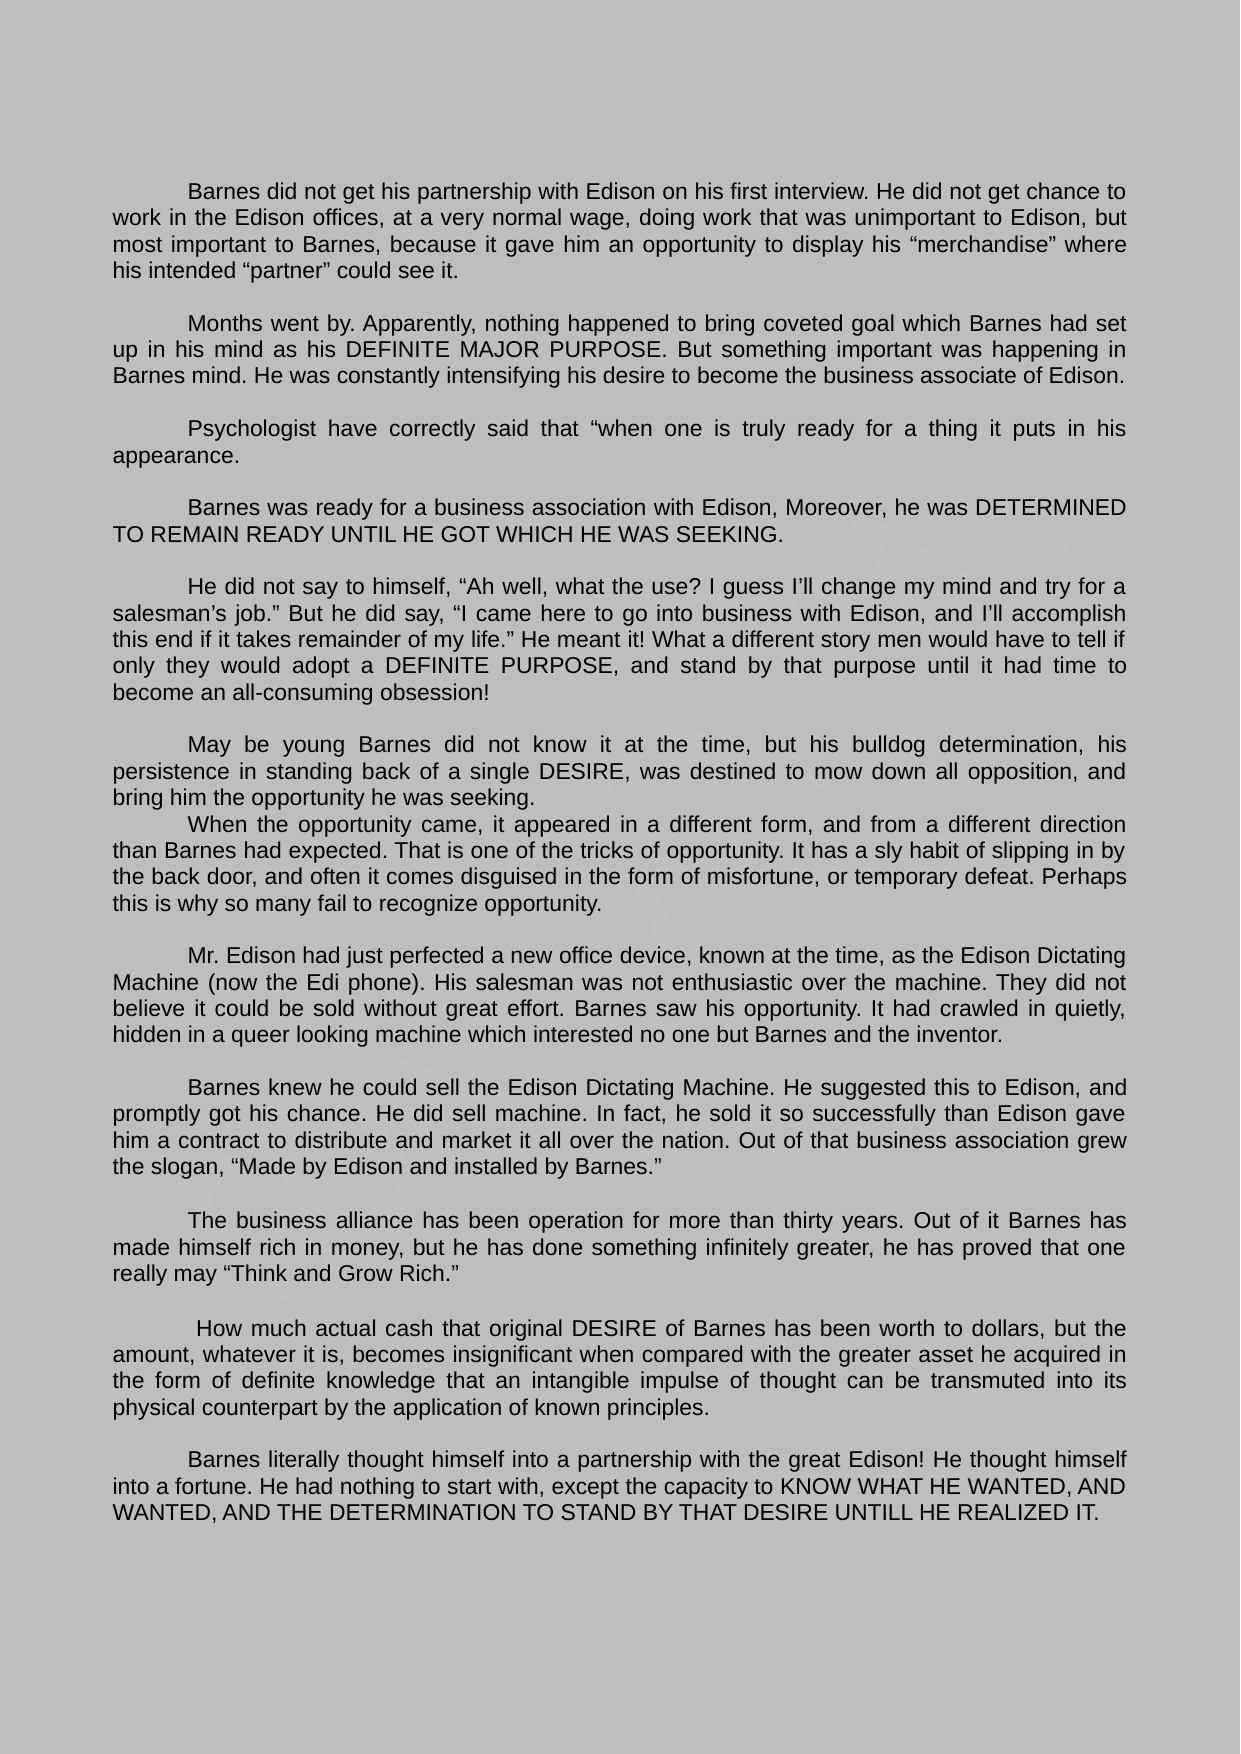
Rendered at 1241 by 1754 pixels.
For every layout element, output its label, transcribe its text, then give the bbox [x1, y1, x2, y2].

text The business alliance has been operation for more than thirty years. Out of it Barnes has made himself rich in money, but he has done something infinitely greater, he has proved that one really may “Think and Grow Rich.” [112, 1207, 1128, 1287]
text Barnes did not get his partnership with Edison on his first interview. He did not get chance to work in the Edison offices, at a very normal wage, doing work that was unimportant to Edison, but most important to Barnes, because it gave him an opportunity to display his “merchandise” where his intended “partner” could see it. [112, 178, 1128, 283]
text Barnes knew he could sell the Edison Dictating Machine. He suggested this to Edison, and promptly got his chance. He did sell machine. In fact, he sold it so successfully than Edison gave him a contract to distribute and market it all over the nation. Out of that business association grew the slogan, “Made by Edison and installed by Barnes.” [112, 1074, 1128, 1179]
text How much actual cash that original DESIRE of Barnes has been worth to dollars, but the amount, whatever it is, becomes insignificant when compared with the greater asset he acquired in the form of definite knowledge that an intangible impulse of thought can be transmuted into its physical counterpart by the application of known principles. [112, 1314, 1128, 1420]
text Psychologist have correctly said that “when one is truly ready for a thing it puts in his appearance. [112, 415, 1128, 468]
text Months went by. Apparently, nothing happened to bring coveted goal which Barnes had set up in his mind as his DEFINITE MAJOR PURPOSE. But something important was happening in Barnes mind. He was constantly intensifying his desire to become the business associate of Edison. [112, 310, 1128, 389]
text When the opportunity came, it appeared in a different form, and from a different direction than Barnes had expected. That is one of the tricks of opportunity. It has a sly habit of slipping in by the back door, and often it comes disguised in the form of misfortune, or temporary defeat. Perhaps this is why so many fail to recognize opportunity. [112, 811, 1128, 916]
text Mr. Edison had just perfected a new office device, known at the time, as the Edison Dictating Machine (now the Edi phone). His salesman was not enthusiastic over the machine. They did not believe it could be sold without great effort. Barnes saw his opportunity. It had crawled in quietly, hidden in a queer looking machine which interested no one but Barnes and the inventor. [112, 942, 1128, 1048]
text He did not say to himself, “Ah well, what the use? I guess I’ll change my mind and try for a salesman’s job.” But he did say, “I came here to go into business with Edison, and I’ll accomplish this end if it takes remainder of my life.” He meant it! What a different story men would have to tell if only they would adopt a DEFINITE PURPOSE, and stand by that purpose until it had time to become an all-consuming obsession! [112, 573, 1128, 705]
text May be young Barnes did not know it at the time, but his bulldog determination, his persistence in standing back of a single DESIRE, was destined to mow down all opposition, and bring him the opportunity he was seeking. [112, 731, 1128, 811]
text Barnes was ready for a business association with Edison, Moreover, he was DETERMINED TO REMAIN READY UNTIL HE GOT WHICH HE WAS SEEKING. [112, 494, 1128, 547]
text Barnes literally thought himself into a partnership with the great Edison! He thought himself into a fortune. He had nothing to start with, except the capacity to KNOW WHAT HE WANTED, AND WANTED, AND THE DETERMINATION TO STAND BY THAT DESIRE UNTILL HE REALIZED IT. [112, 1446, 1128, 1525]
